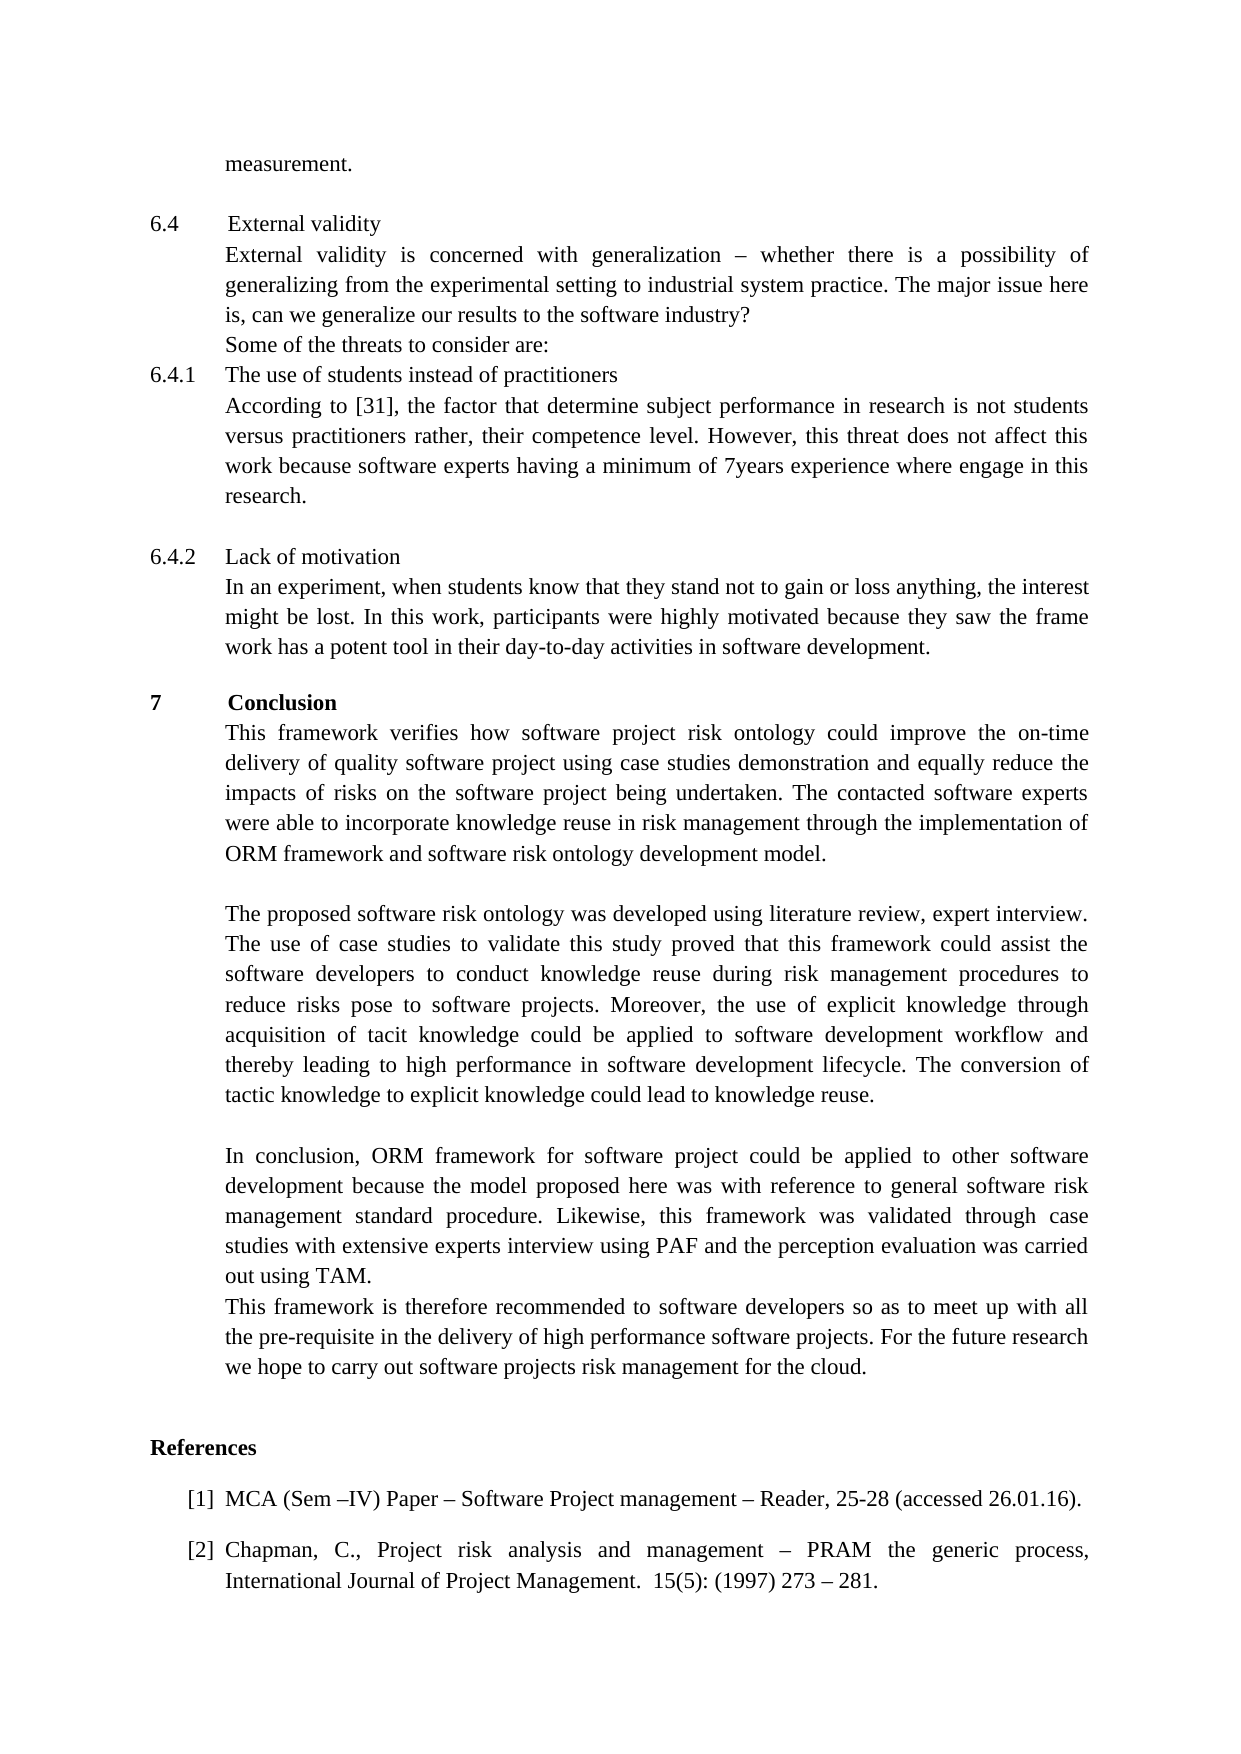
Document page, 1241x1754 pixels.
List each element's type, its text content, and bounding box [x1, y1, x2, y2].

text According to [31], the factor that determine subject performance in research is not students versus practitioners rather, their competence level. However, this threat does not affect this work because software experts having a minimum of 7years experience where engage in this research. [225, 392, 1090, 509]
list Some of the threats to consider are: [187, 331, 1090, 358]
text References [150, 1434, 1090, 1461]
list External validity is concerned with generalization – whether there is a possibility of generalizing from the experimental setting to industrial system practice. The major issue here is, can we generalize our results to the software industry? [225, 241, 1090, 327]
text In an experiment, when students know that they stand not to gain or loss anything, the interest might be lost. In this work, participants were highly motivated because they saw the frame work has a potent tool in their day-to-day activities in software development. [225, 573, 1090, 660]
list External validity [150, 210, 1090, 237]
list Conclusion [150, 688, 1090, 715]
text [1] MCA (Sem –IV) Paper – Software Project management – Reader, 25-28 (accessed 26.01.16). [150, 1485, 1090, 1512]
list In conclusion, ORM framework for software project could be applied to other software development because the model proposed here was with reference to general software risk management standard procedure. Likewise, this framework was validated through case studies with extensive experts interview using PAF and the perception evaluation was carried out using TAM. [225, 1142, 1090, 1289]
text [2] Chapman, C., Project risk analysis and management – PRAM the generic process, International Journal of Project Management. 15(5): (1997) 273 – 281. [187, 1536, 1090, 1593]
list The proposed software risk ontology was developed using literature review, expert interview. The use of case studies to validate this study proved that this framework could assist the software developers to conduct knowledge reuse during risk management procedures to reduce risks pose to software projects. Moreover, the use of explicit knowledge through acquisition of tacit knowledge could be applied to software development workflow and thereby leading to high performance in software development lifecycle. The conversion of tactic knowledge to explicit knowledge could lead to knowledge reuse. [225, 900, 1090, 1108]
text 6.4.2 Lack of motivation [150, 543, 1090, 569]
list This framework is therefore recommended to software developers so as to meet up with all the pre-requisite in the delivery of high performance software projects. For the future research we hope to carry out software projects risk management for the cloud. [225, 1293, 1090, 1379]
text 6.4.1 The use of students instead of practitioners [150, 361, 1090, 388]
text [150, 150, 1090, 176]
list This framework verifies how software project risk ontology could improve the on-time delivery of quality software project using case studies demonstration and equally reduce the impacts of risks on the software project being undertaken. The contacted software experts were able to incorporate knowledge reuse in risk management through the implementation of ORM framework and software risk ontology development model. [225, 719, 1090, 866]
